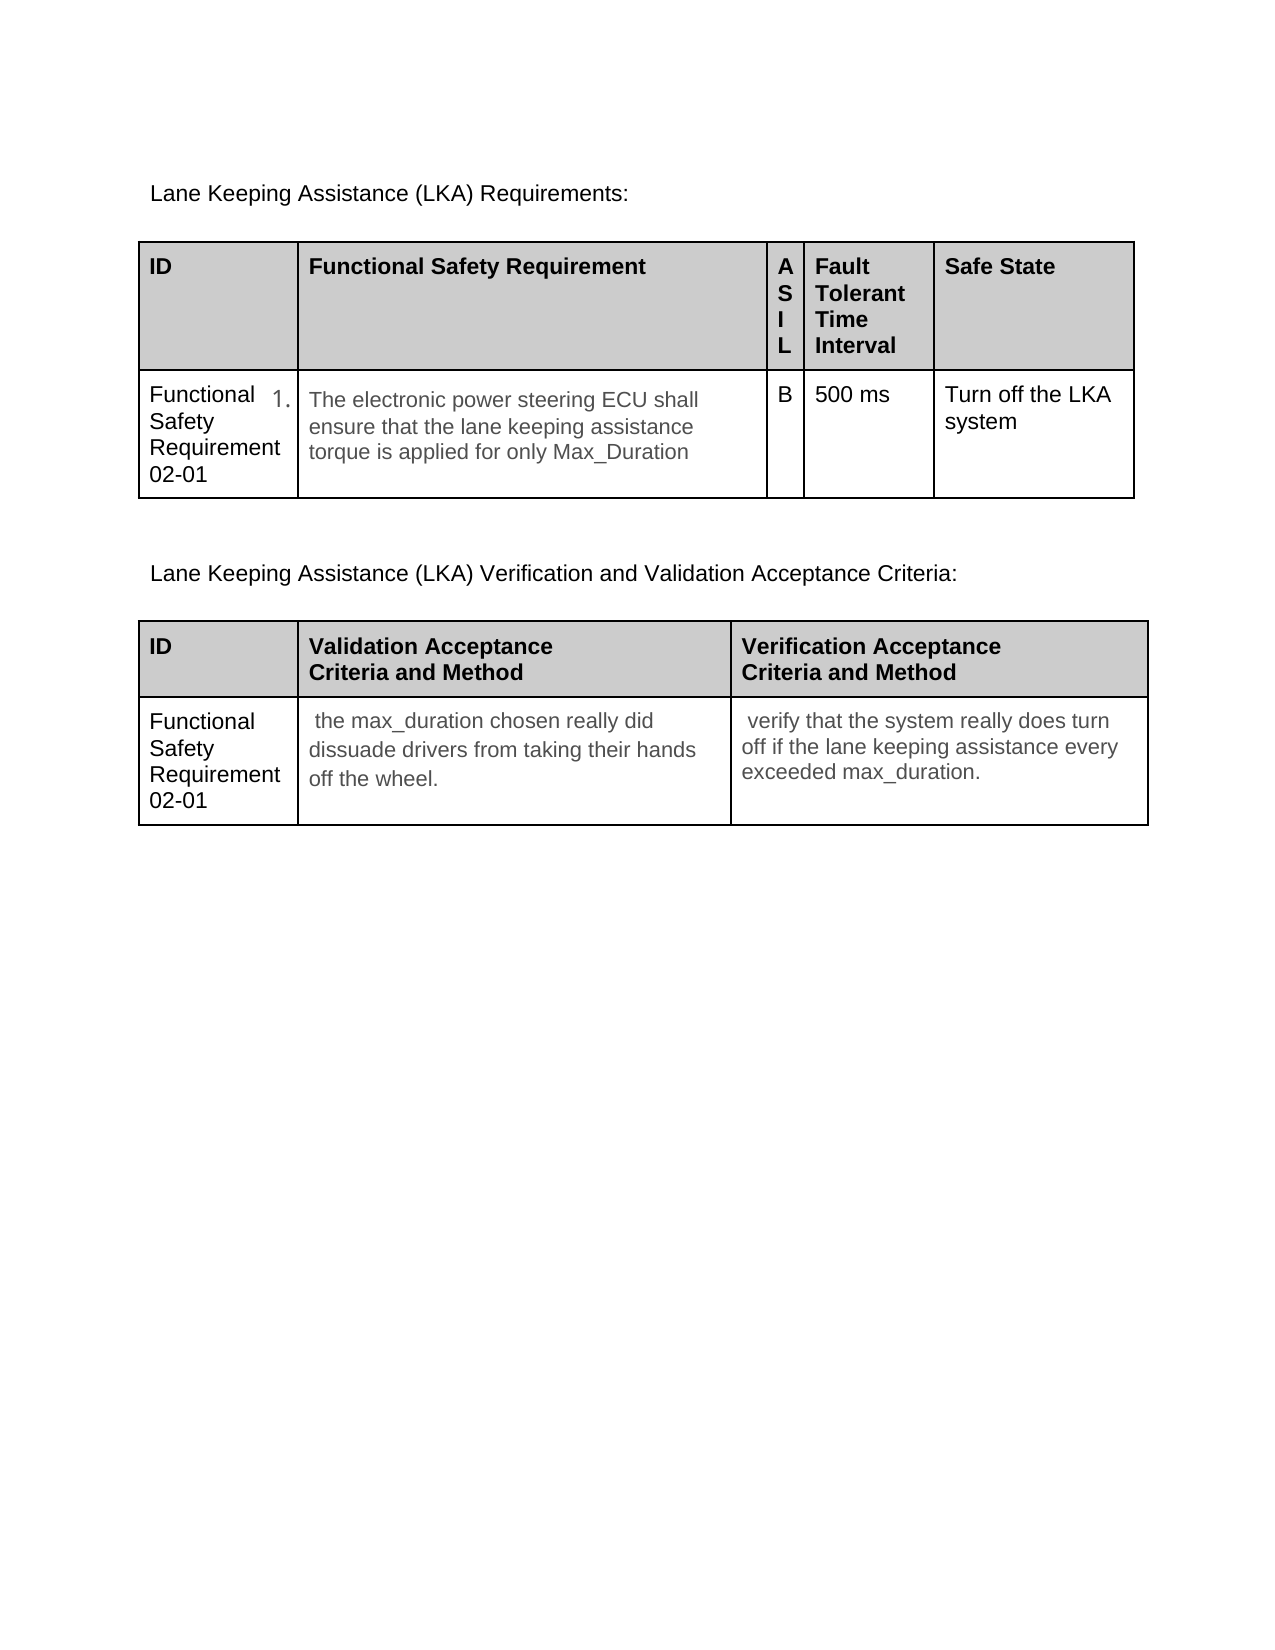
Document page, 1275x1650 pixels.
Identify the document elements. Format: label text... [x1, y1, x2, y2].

table_cell Functional Safety Requirement 02-01 [140, 698, 297, 824]
table_header Validation Acceptance Criteria and Method [299, 622, 730, 696]
table_header Safe State [935, 243, 1133, 369]
table_cell B [768, 371, 803, 497]
table_cell the max_duration chosen really did dissuade drivers from taking their hands off the wheel. [299, 698, 730, 824]
table_cell verify that the system really does turn off if the lane keeping assistance every exceeded max_duration. [732, 698, 1147, 824]
text Lane Keeping Assistance (LKA) Verification and Validation Acceptance Criteria: [150, 560, 1125, 586]
text Lane Keeping Assistance (LKA) Requirements: [150, 180, 1125, 207]
table_header Fault Tolerant Time Interval [805, 243, 933, 369]
table_header Functional Safety Requirement [299, 243, 766, 369]
table_cell The electronic power steering ECU shall ensure that the lane keeping assistance torque is applied for only Max_Duration [299, 371, 766, 497]
table_cell Functional Safety Requirement 02-01 [140, 371, 297, 497]
table_cell 500 ms [805, 371, 933, 497]
table_header ASIL [768, 243, 803, 369]
table_header ID [140, 622, 297, 696]
table_cell Turn off the LKA system [935, 371, 1133, 497]
table_header Verification Acceptance Criteria and Method [732, 622, 1147, 696]
table_header ID [140, 243, 297, 369]
